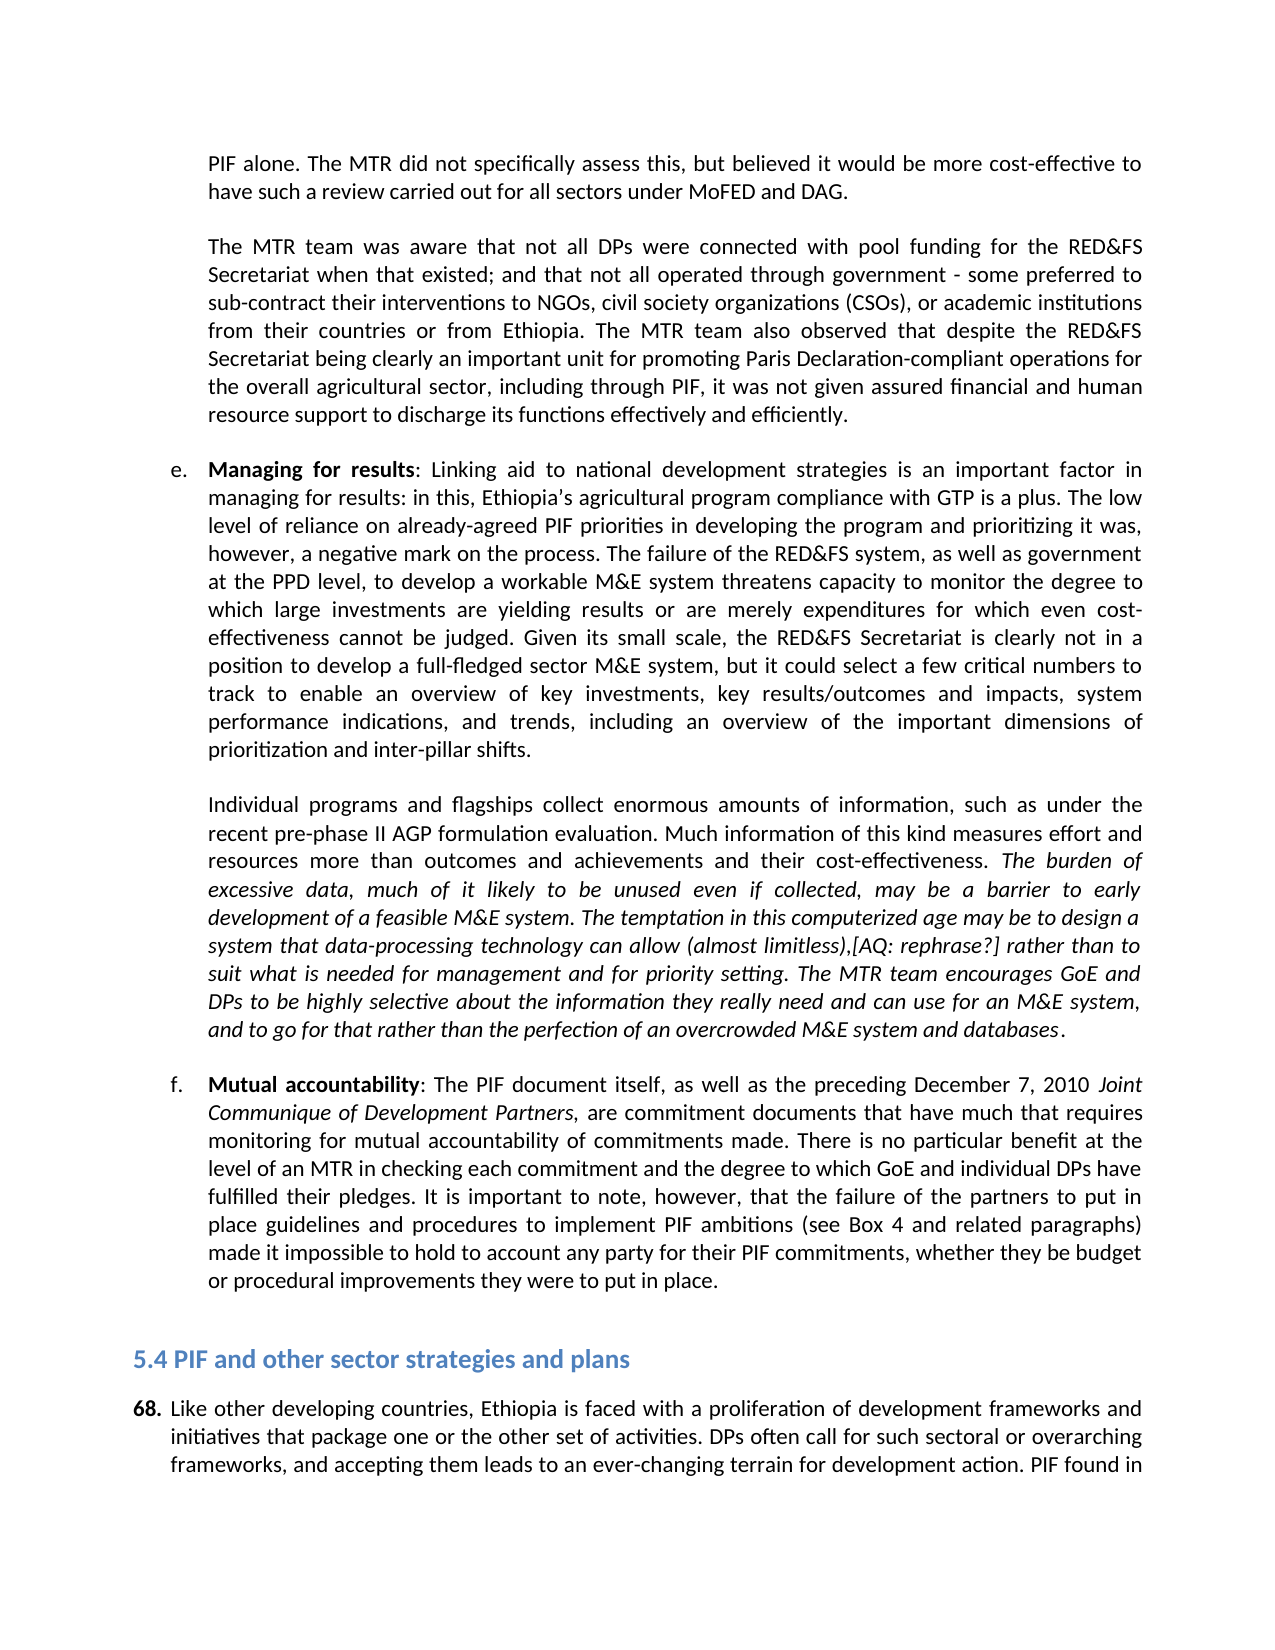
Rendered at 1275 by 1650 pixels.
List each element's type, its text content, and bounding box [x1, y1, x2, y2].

text Individual programs and flagships collect enormous amounts of information, such as under the recent pre-phase II AGP formulation evaluation. Much information of this kind measures effort and resources more than outcomes and achievements and their cost-effectiveness. The burden of excessive data, much of it likely to be unused even if collected, may be a barrier to early development of a feasible M&E system. The temptation in this computerized age may be to design a system that data-processing technology can allow (almost limitless),[AQ: rephrase?] rather than to suit what is needed for management and for priority setting. The MTR team encourages GoE and DPs to be highly selective about the information they really need and can use for an M&E system, and to go for that rather than the perfection of an overcrowded M&E system and databases. [208, 791, 1144, 1043]
text The MTR team was aware that not all DPs were connected with pool funding for the RED&FS Secretariat when that existed; and that not all operated through government - some preferred to sub-contract their interventions to NGOs, civil society organizations (CSOs), or academic institutions from their countries or from Ethiopia. The MTR team also observed that despite the RED&FS Secretariat being clearly an important unit for promoting Paris Declaration-compliant operations for the overall agricultural sector, including through PIF, it was not given assured financial and human resource support to discharge its functions effectively and efficiently. [208, 232, 1144, 428]
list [133, 1394, 1144, 1478]
list Managing for results: Linking aid to national development strategies is an important factor in managing for results: in this, Ethiopia’s agricultural program compliance with GTP is a plus. The low level of reliance on already-agreed PIF priorities in developing the program and prioritizing it was, however, a negative mark on the process. The failure of the RED&FS system, as well as government at the PPD level, to develop a workable M&E system threatens capacity to monitor the degree to which large investments are yielding results or are merely expenditures for which even cost-effectiveness cannot be judged. Given its small scale, the RED&FS Secretariat is clearly not in a position to develop a full-fledged sector M&E system, but it could select a few critical numbers to track to enable an overview of key investments, key results/outcomes and impacts, system performance indications, and trends, including an overview of the important dimensions of prioritization and inter-pillar shifts. [170, 455, 1144, 763]
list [170, 149, 1144, 205]
list Mutual accountability: The PIF document itself, as well as the preceding December 7, 2010 Joint Communique of Development Partners, are commitment documents that have much that requires monitoring for mutual accountability of commitments made. There is no particular benefit at the level of an MTR in checking each commitment and the degree to which GoE and individual DPs have fulfilled their pledges. It is important to note, however, that the failure of the partners to put in place guidelines and procedures to implement PIF ambitions (see Box 4 and related paragraphs) made it impossible to hold to account any party for their PIF commitments, whether they be budget or procedural improvements they were to put in place. [170, 1070, 1144, 1294]
subtitle 5.4 PIF and other sector strategies and plans [133, 1342, 1144, 1375]
